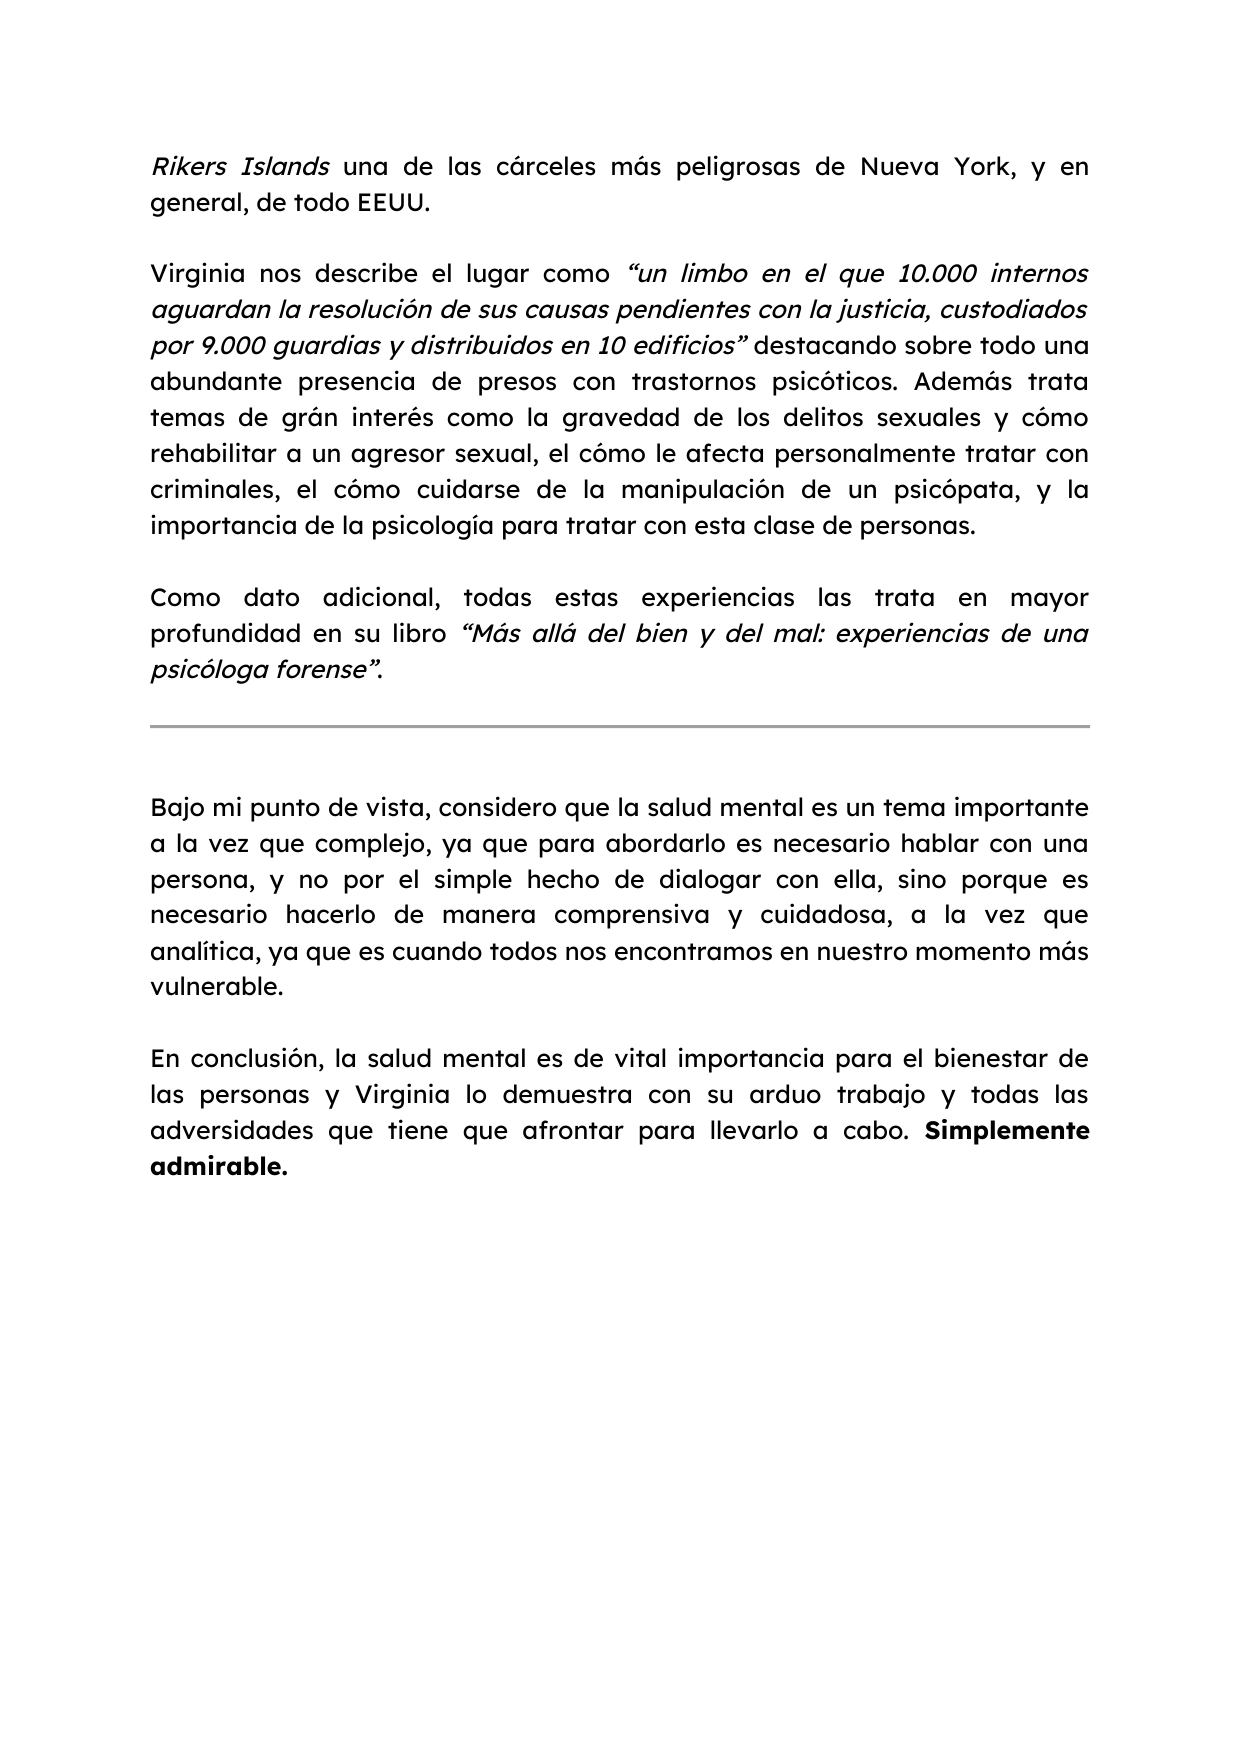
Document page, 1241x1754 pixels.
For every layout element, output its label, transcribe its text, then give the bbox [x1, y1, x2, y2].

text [150, 150, 1090, 217]
text En conclusión, la salud mental es de vital importancia para el bienestar de las personas y Virginia lo demuestra con su arduo trabajo y todas las adversidades que tiene que afrontar para llevarlo a cabo. Simplemente admirable. [150, 1043, 1090, 1182]
text Bajo mi punto de vista, considero que la salud mental es un tema importante a la vez que complejo, ya que para abordarlo es necesario hablar con una persona, y no por el simple hecho de dialogar con ella, sino porque es necesario hacerlo de manera comprensiva y cuidadosa, a la vez que analítica, ya que es cuando todos nos encontramos en nuestro momento más vulnerable. [150, 791, 1090, 1002]
text Como dato adicional, todas estas experiencias las trata en mayor profundidad en su libro “Más allá del bien y del mal: experiencias de una psicóloga forense”. [150, 581, 1090, 684]
text Virginia nos describe el lugar como “un limbo en el que 10.000 internos aguardan la resolución de sus causas pendientes con la justicia, custodiados por 9.000 guardias y distribuidos en 10 edificios” destacando sobre todo una abundante presencia de presos con trastornos psicóticos. Además trata temas de grán interés como la gravedad de los delitos sexuales y cómo rehabilitar a un agresor sexual, el cómo le afecta personalmente tratar con criminales, el cómo cuidarse de la manipulación de un psicópata, y la importancia de la psicología para tratar con esta clase de personas. [150, 258, 1090, 541]
